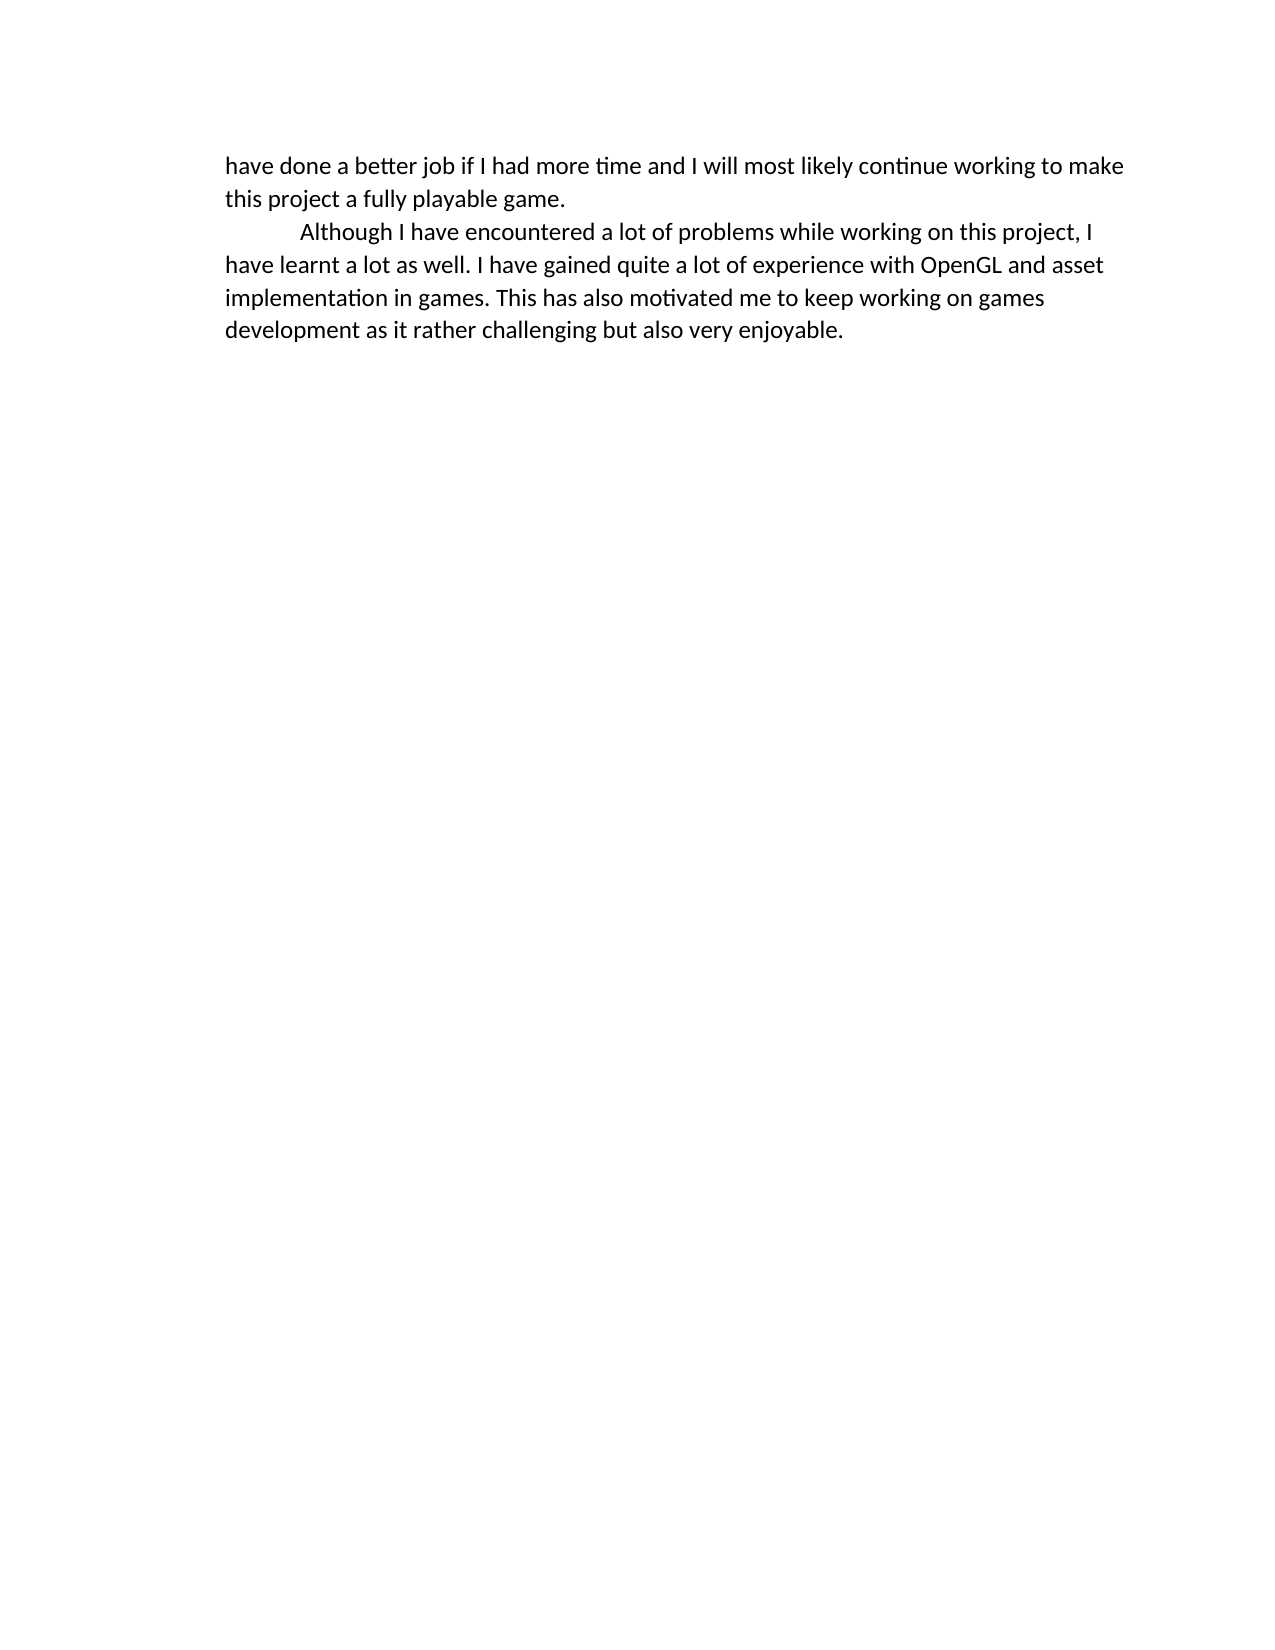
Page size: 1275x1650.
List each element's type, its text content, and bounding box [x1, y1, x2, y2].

list Although I have encountered a lot of problems while working on this project, I have learnt a lot as well. I have gained quite a lot of experience with OpenGL and asset implementation in games. This has also motivated me to keep working on games development as it rather challenging but also very enjoyable. [225, 216, 1125, 345]
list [225, 150, 1125, 213]
